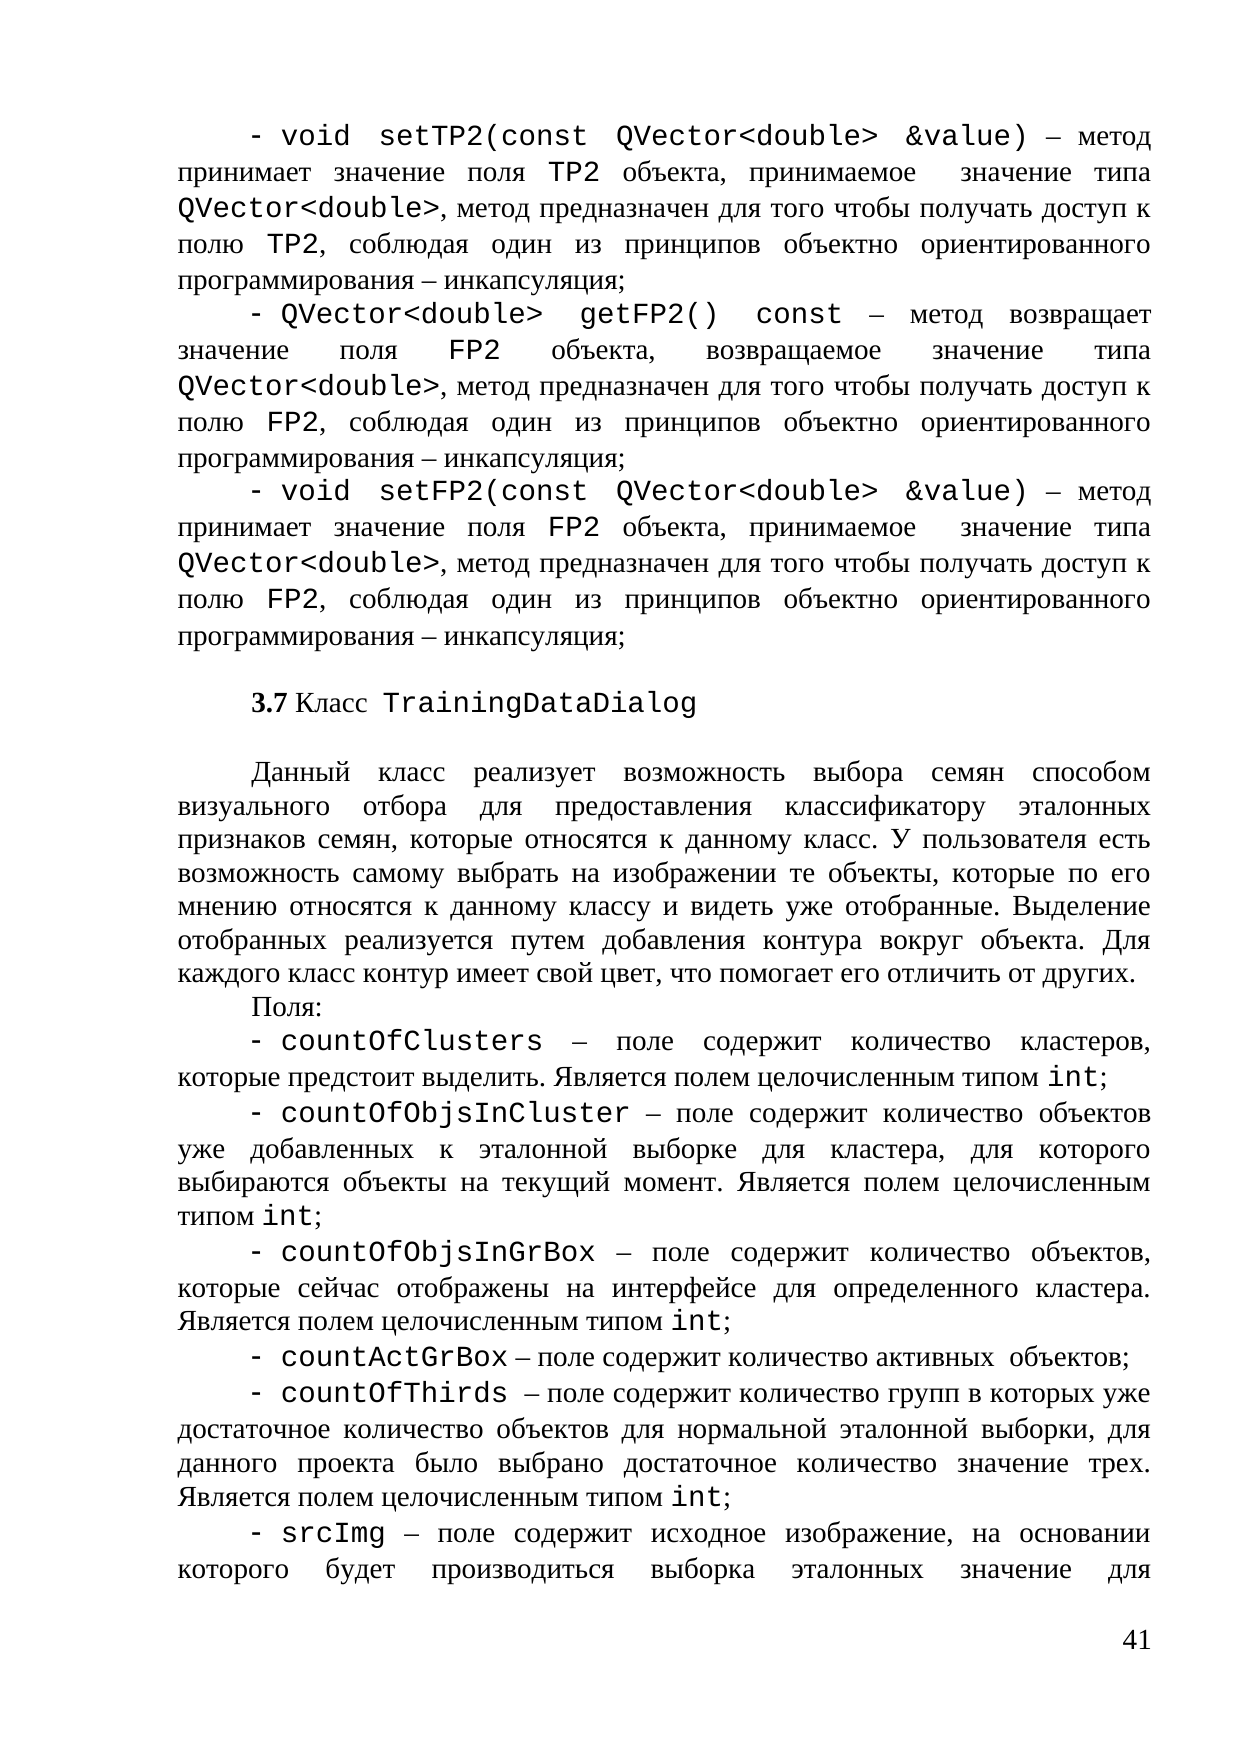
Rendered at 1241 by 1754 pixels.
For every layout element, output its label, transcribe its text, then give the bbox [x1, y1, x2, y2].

list void setTP2(const QVector<double> &value) – метод принимает значение поля TP2 объекта, принимаемое значение типа QVector<double>, метод предназначен для того чтобы получать доступ к полю TP2, соблюдая один из принципов объектно ориентированного программирования – инкапсуляция; [177, 118, 1152, 296]
list countOfObjsInGrBox – поле содержит количество объектов, которые сейчас отображены на интерфейсе для определенного кластера. Является полем целочисленным типом int; [177, 1234, 1152, 1339]
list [177, 1515, 1152, 1584]
list countOfThirds – поле содержит количество групп в которых уже достаточное количество объектов для нормальной эталонной выборки, для данного проекта было выбрано достаточное количество значение трех. Является полем целочисленным типом int; [177, 1376, 1152, 1515]
list countOfClusters – поле содержит количество кластеров, которые предстоит выделить. Является полем целочисленным типом int; [177, 1023, 1152, 1095]
list void setFP2(const QVector<double> &value) – метод принимает значение поля FP2 объекта, принимаемое значение типа QVector<double>, метод предназначен для того чтобы получать доступ к полю FP2, соблюдая один из принципов объектно ориентированного программирования – инкапсуляция; [177, 473, 1152, 651]
text Данный класс реализует возможность выбора семян способом визуального отбора для предоставления классификатору эталонных признаков семян, которые относятся к данному класс. У пользователя есть возможность самому выбрать на изображении те объекты, которые по его мнению относятся к данному классу и видеть уже отобранные. Выделение отобранных реализуется путем добавления контура вокруг объекта. Для каждого класс контур имеет свой цвет, что помогает его отличить от других. [177, 754, 1152, 989]
text Поля: [177, 989, 1152, 1023]
list countActGrBox – поле содержит количество активных объектов; [177, 1339, 1152, 1376]
text 3.7 Класс TrainingDataDialog [177, 685, 1152, 721]
list countOfObjsInCluster – поле содержит количество объектов уже добавленных к эталонной выборке для кластера, для которого выбираются объекты на текущий момент. Является полем целочисленным типом int; [177, 1095, 1152, 1234]
list QVector<double> getFP2() const – метод возвращает значение поля FP2 объекта, возвращаемое значение типа QVector<double>, метод предназначен для того чтобы получать доступ к полю FP2, соблюдая один из принципов объектно ориентированного программирования – инкапсуляция; [177, 296, 1152, 473]
